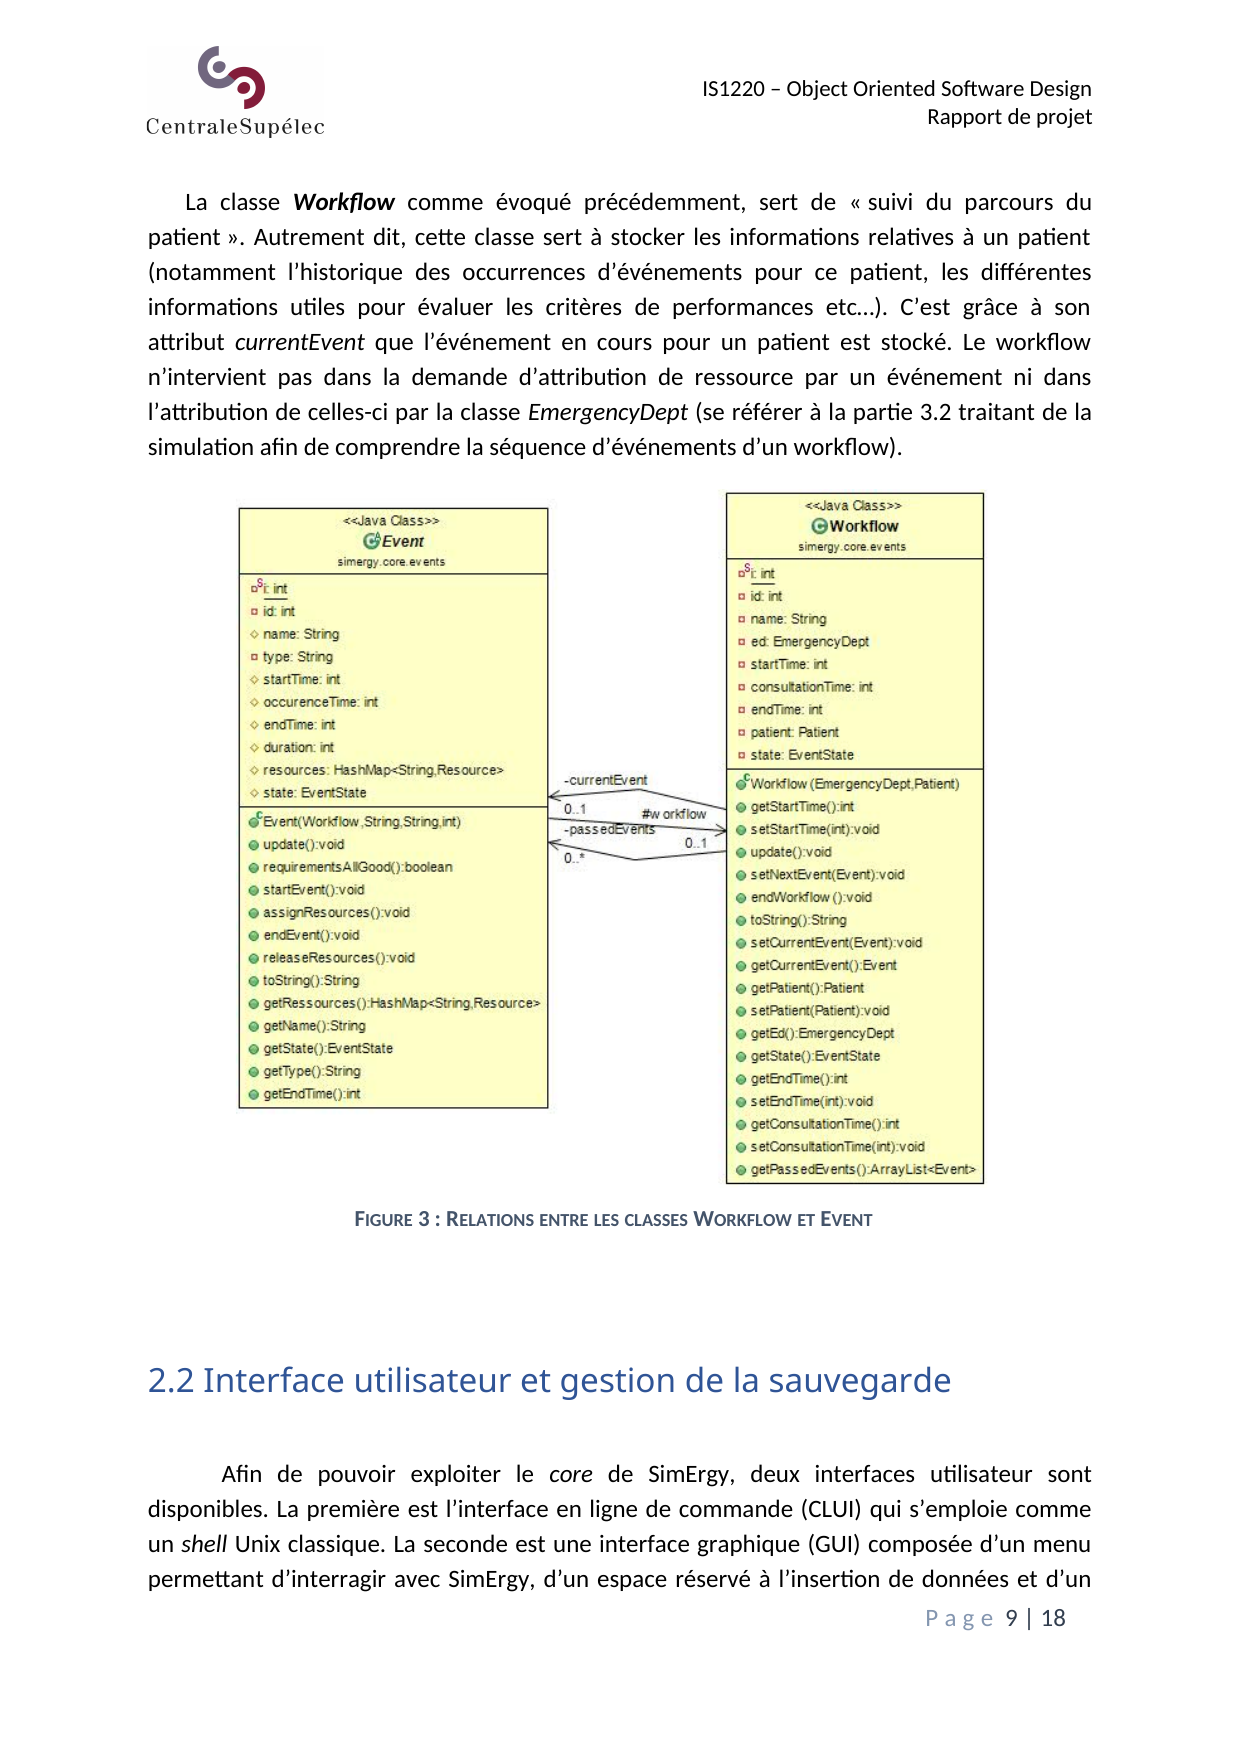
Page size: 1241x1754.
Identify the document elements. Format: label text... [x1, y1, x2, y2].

text La classe Workflow comme évoqué précédemment, sert de « suivi du parcours du patient ». Autrement dit, cette classe sert à stocker les informations relatives à un patient (notamment l’historique des occurrences d’événements pour ce patient, les différentes informations utiles pour évaluer les critères de performances etc…). C’est grâce à son attribut currentEvent que l’événement en cours pour un patient est stocké. Le workflow n’intervient pas dans la demande d’attribution de ressource par un événement ni dans l’attribution de celles-ci par la classe EmergencyDept (se référer à la partie 3.2 traitant de la simulation afin de comprendre la séquence d’événements d’un workflow). [148, 186, 1093, 461]
subtitle 2.2 Interface utilisateur et gestion de la sauvegarde [148, 1357, 1093, 1402]
picture [146, 46, 324, 138]
picture [235, 489, 988, 1188]
